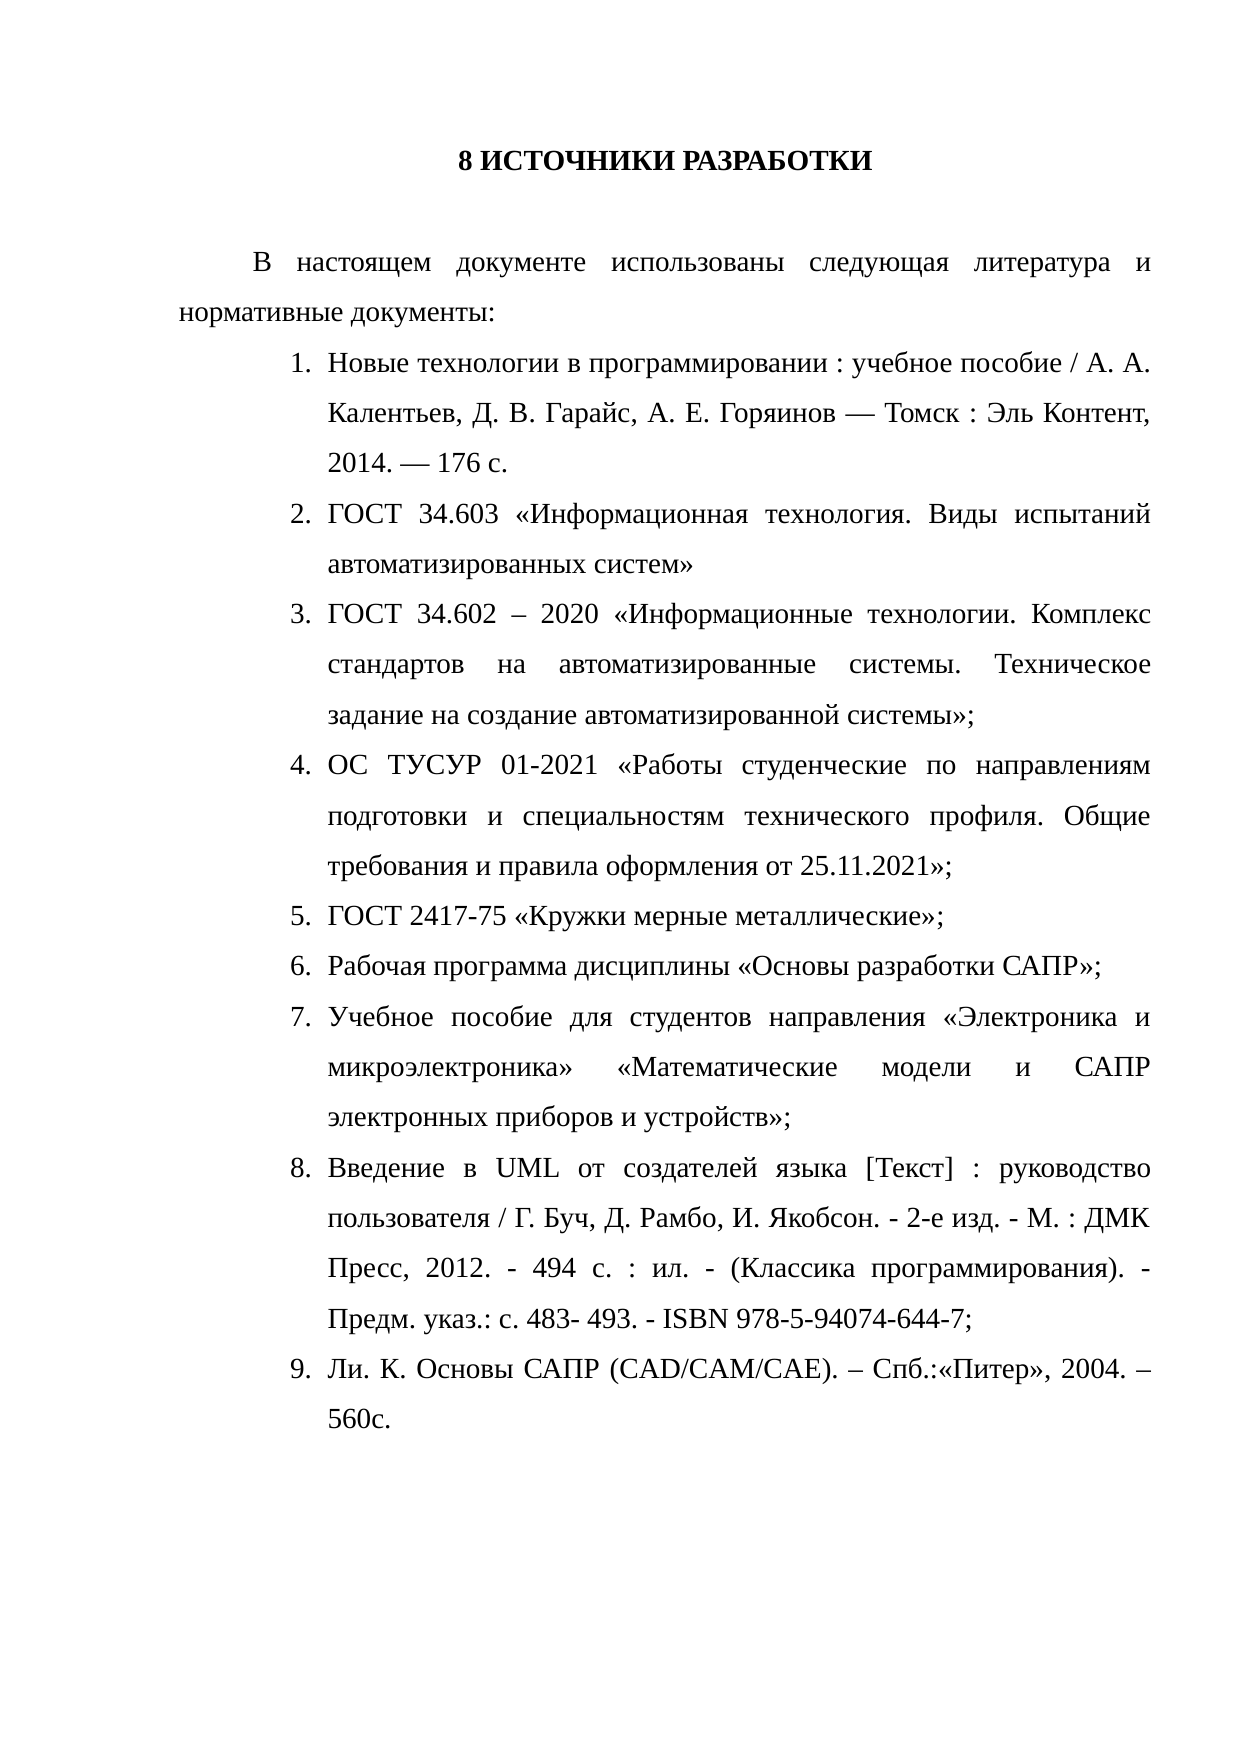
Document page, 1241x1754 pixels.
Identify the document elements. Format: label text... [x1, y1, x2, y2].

list ГОСТ 2417-75 «Кружки мерные металлические»; [290, 898, 1152, 932]
list ГОСТ 34.603 «Информационная технология. Виды испытаний автоматизированных систем» [290, 496, 1152, 579]
list Новые технологии в программировании : учебное пособие / А. А. Калентьев, Д. В. Гарайс, А. Е. Горяинов — Томск : Эль Контент, 2014. — 176 с. [290, 345, 1152, 479]
list Учебное пособие для студентов направления «Электроника и микроэлектроника» «Математические модели и САПР электронных приборов и устройств»; [290, 999, 1152, 1133]
list Введение в UML от создателей языка [Текст] : руководство пользователя / Г. Буч, Д. Рамбо, И. Якобсон. - 2-е изд. - М. : ДМК Пресс, 2012. - 494 с. : ил. - (Классика программирования). - Предм. указ.: с. 483- 493. - ISBN 978-5-94074-644-7; [290, 1150, 1152, 1334]
list Рабочая программа дисциплины «Основы разработки САПР»; [290, 948, 1152, 982]
subtitle 8 ИСТОЧНИКИ РАЗРАБОТКИ [178, 143, 1152, 177]
list ОС ТУСУР 01-2021 «Работы студенческие по направлениям подготовки и специальностям технического профиля. Общие требования и правила оформления от 25.11.2021»; [290, 747, 1152, 881]
text В настоящем документе использованы следующая литература и нормативные документы: [178, 244, 1152, 328]
list Ли. К. Основы САПР (CAD/CAM/CAE). – Спб.:«Питер», 2004. – 560с. [290, 1351, 1152, 1435]
list ГОСТ 34.602 – 2020 «Информационные технологии. Комплекс стандартов на автоматизированные системы. Техническое задание на создание автоматизированной системы»; [290, 596, 1152, 731]
